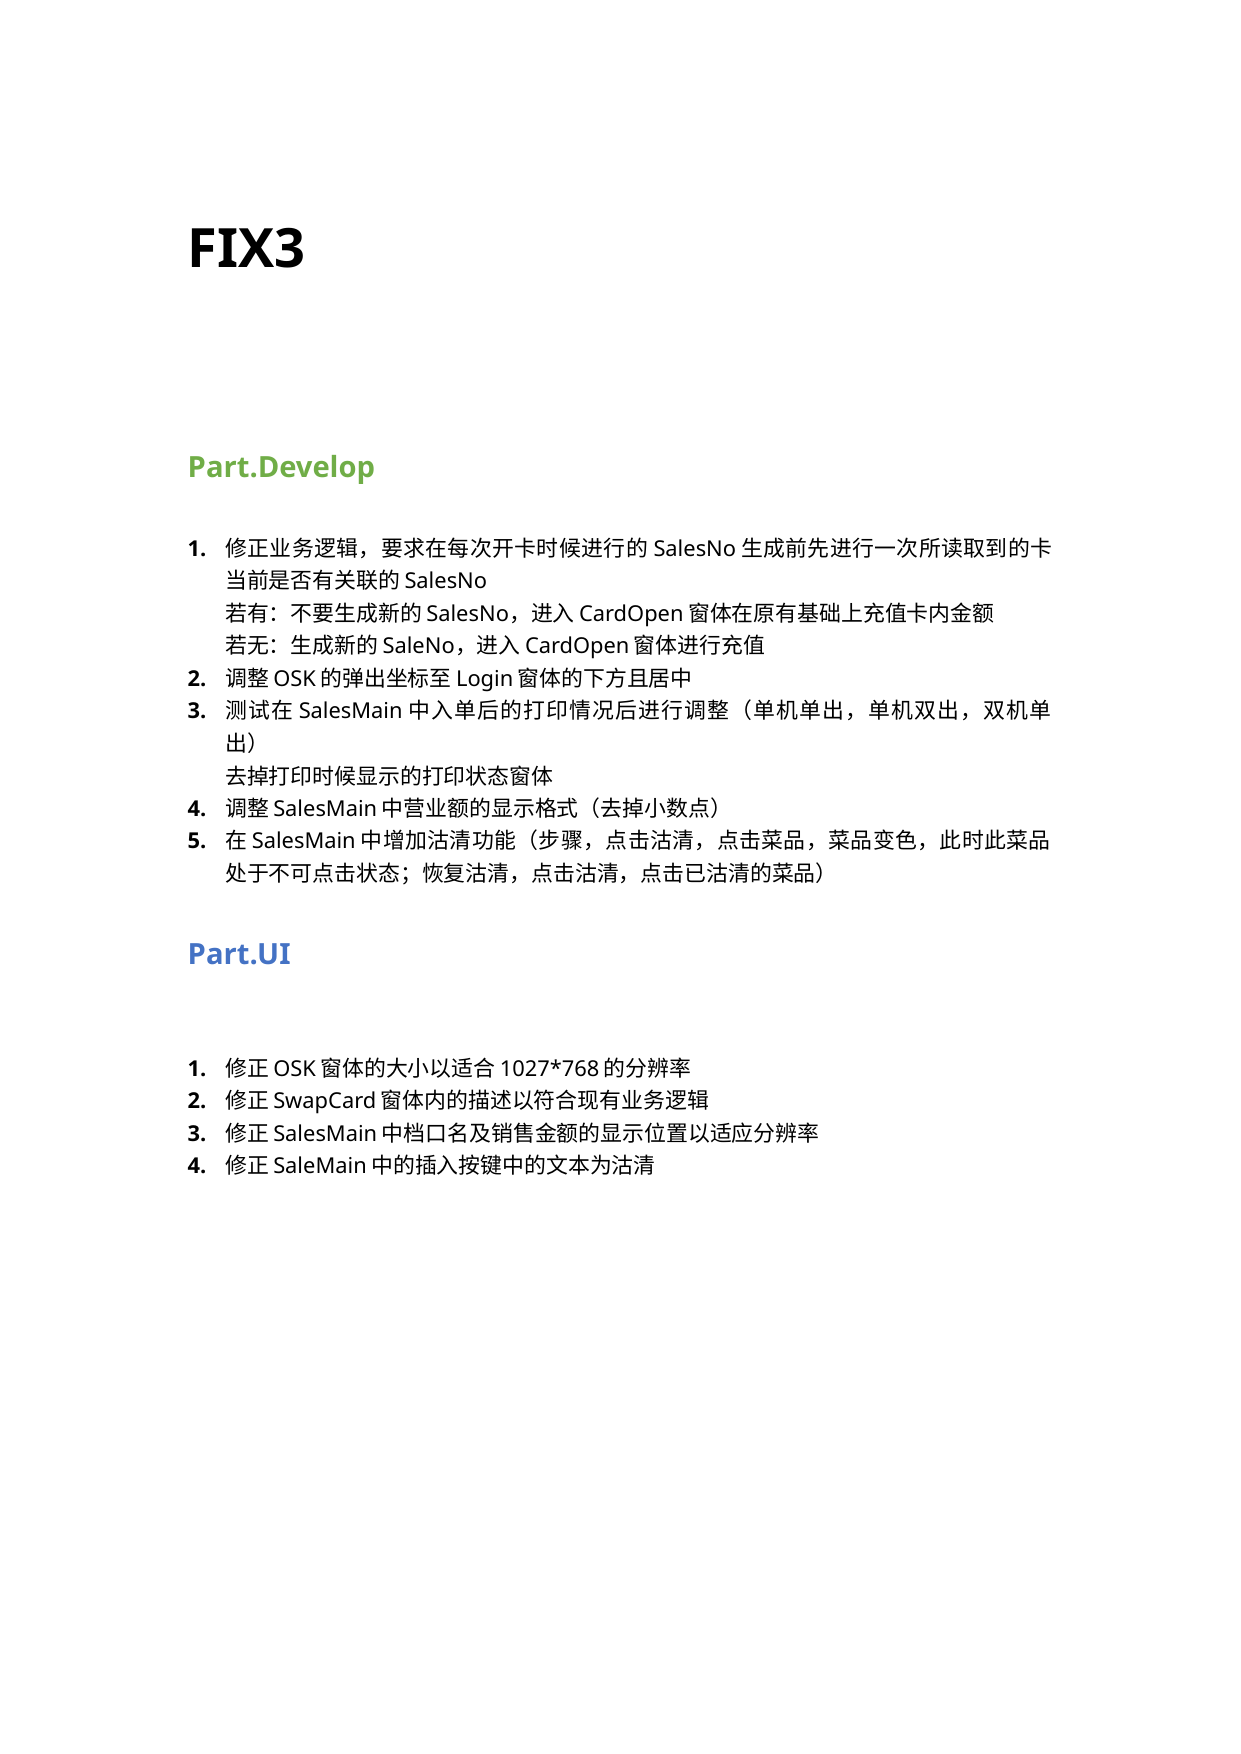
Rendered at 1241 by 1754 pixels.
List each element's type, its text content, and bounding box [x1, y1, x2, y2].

text Part.UI [187, 921, 1053, 986]
list 修正SalesMain中档口名及销售金额的显示位置以适应分辨率 [187, 1116, 1053, 1148]
list 调整SalesMain中营业额的显示格式（去掉小数点） [187, 791, 1053, 823]
list 若无：生成新的SaleNo，进入CardOpen窗体进行充值 [225, 628, 1053, 661]
list 修正OSK窗体的大小以适合1027*768的分辨率 [187, 1051, 1053, 1083]
list 若有：不要生成新的SalesNo，进入CardOpen窗体在原有基础上充值卡内金额 [225, 596, 1053, 628]
text Part.Develop [187, 433, 1053, 498]
list 去掉打印时候显示的打印状态窗体 [225, 758, 1053, 791]
list 修正SaleMain中的插入按键中的文本为沽清 [187, 1148, 1053, 1181]
list 修正SwapCard窗体内的描述以符合现有业务逻辑 [187, 1083, 1053, 1116]
list 修正业务逻辑，要求在每次开卡时候进行的SalesNo生成前先进行一次所读取到的卡当前是否有关联的SalesNo [187, 531, 1053, 596]
list 调整OSK的弹出坐标至Login窗体的下方且居中 [187, 661, 1053, 693]
list 在SalesMain中增加沽清功能（步骤，点击沽清，点击菜品，菜品变色，此时此菜品处于不可点击状态；恢复沽清，点击沽清，点击已沽清的菜品） [187, 823, 1053, 888]
list 测试在SalesMain中入单后的打印情况后进行调整（单机单出，单机双出，双机单出） [187, 693, 1053, 758]
subtitle FIX3 [187, 197, 1053, 295]
